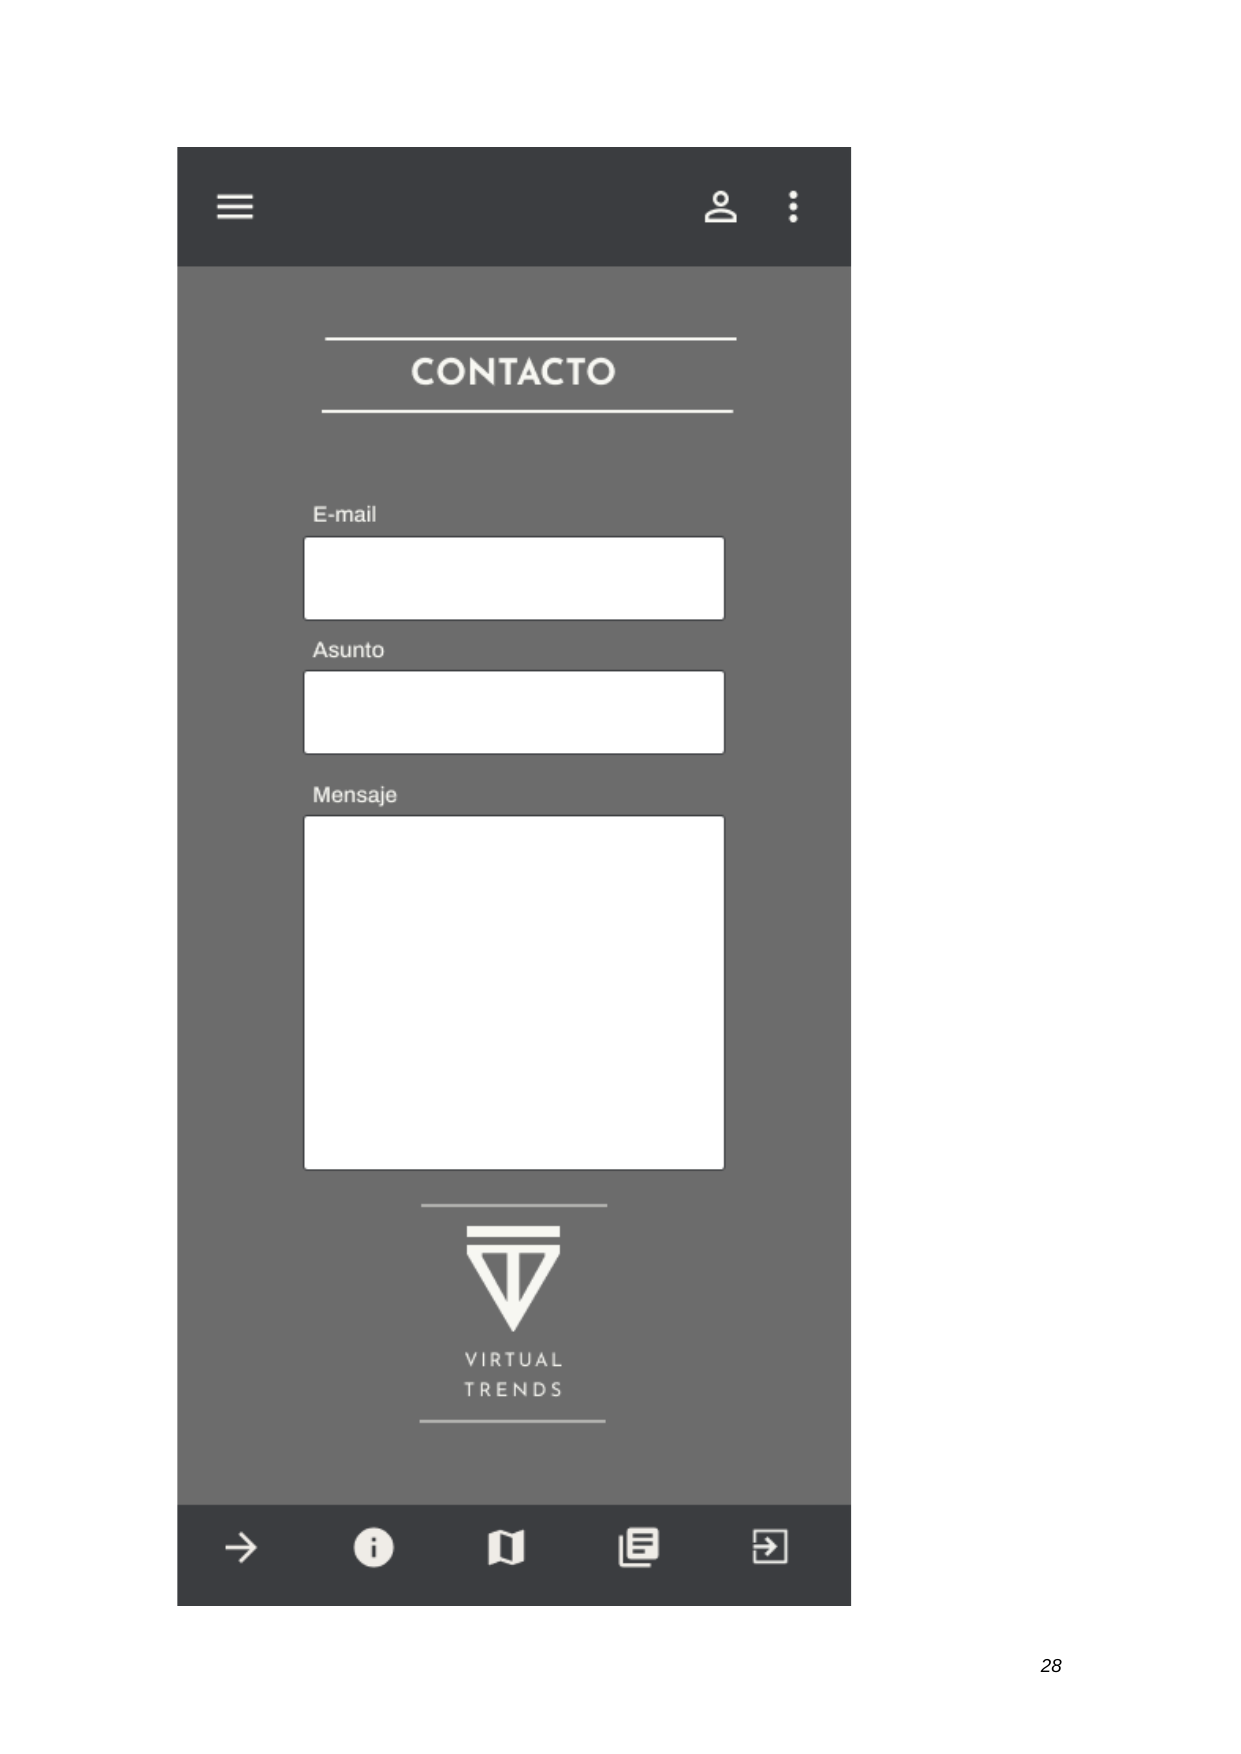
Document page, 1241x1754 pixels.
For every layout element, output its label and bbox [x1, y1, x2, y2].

picture [177, 147, 852, 1606]
